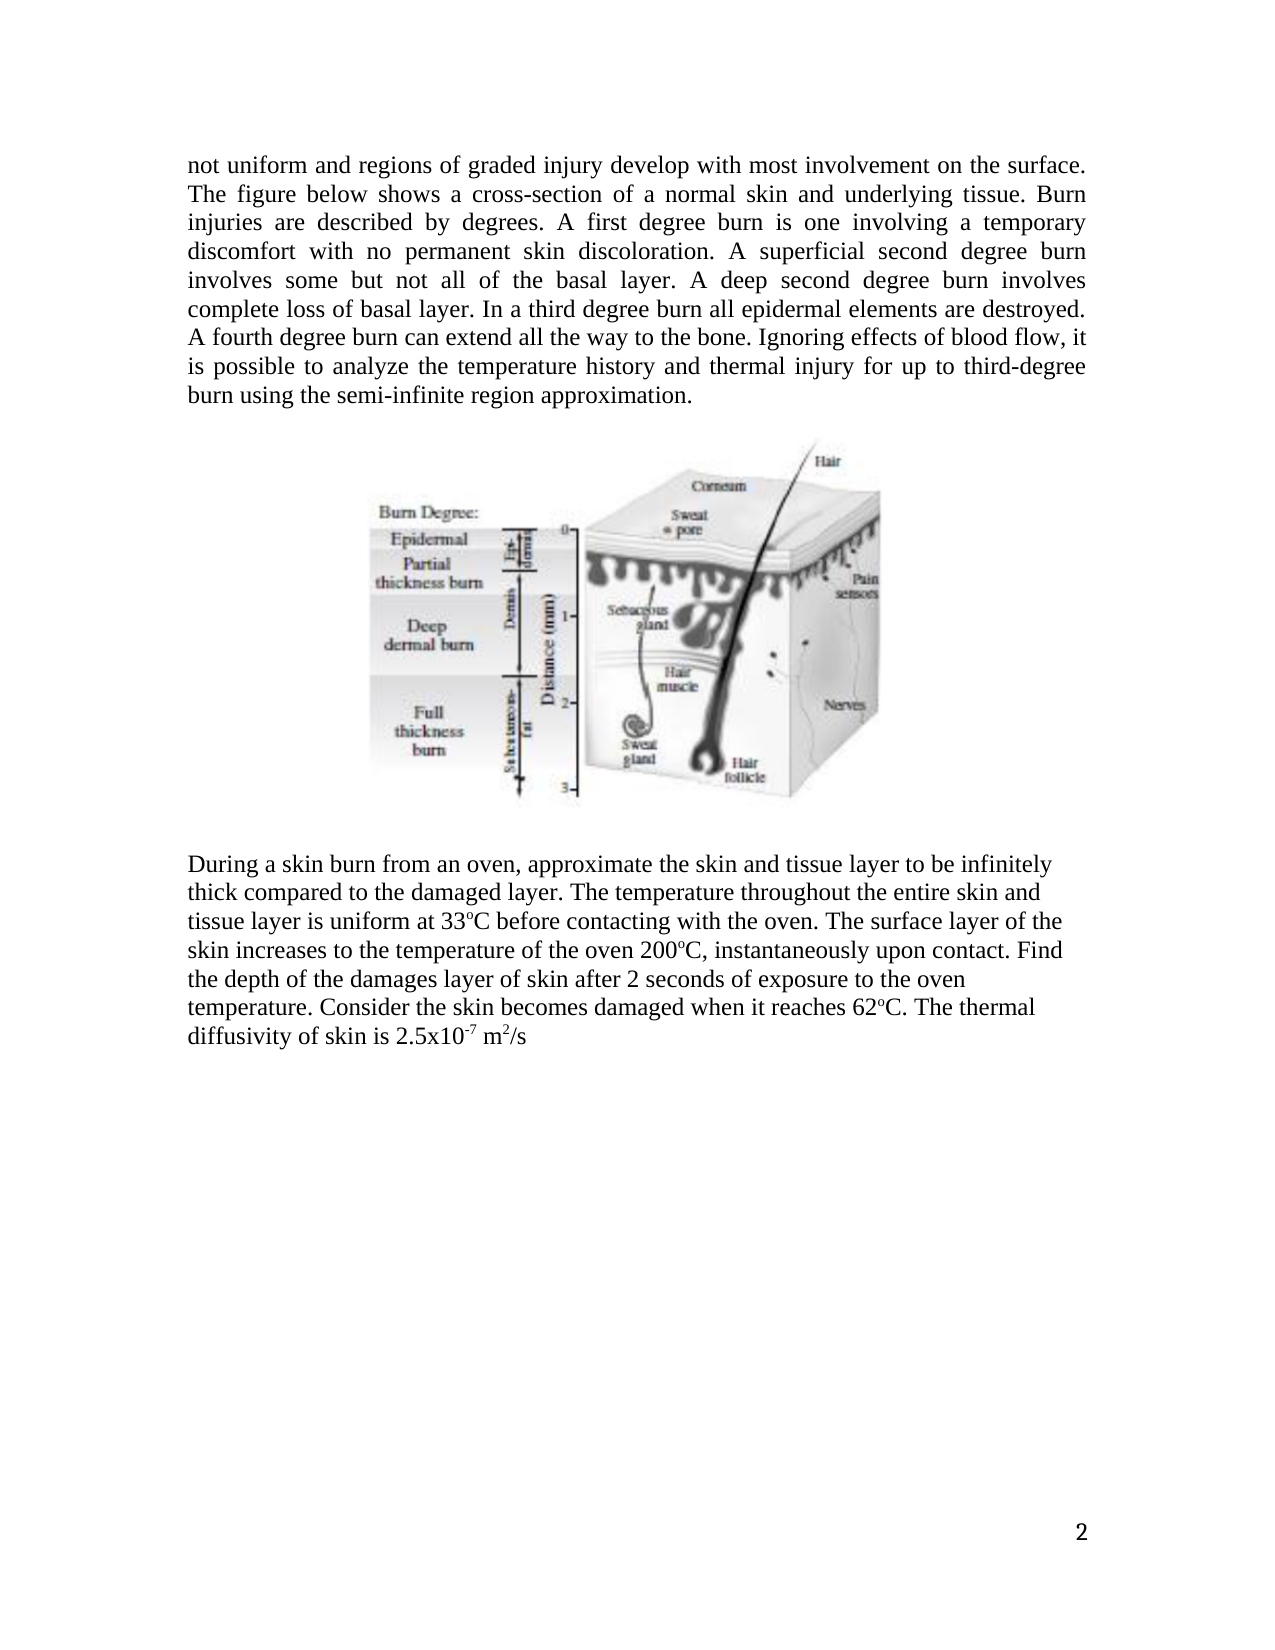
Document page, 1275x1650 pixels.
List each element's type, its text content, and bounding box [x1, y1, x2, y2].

text During a skin burn from an oven, approximate the skin and tissue layer to be infinitely thick compared to the damaged layer. The temperature throughout the entire skin and tissue layer is uniform at 33oC before contacting with the oven. The surface layer of the skin increases to the temperature of the oven 200oC, instantaneously upon contact. Find the depth of the damages layer of skin after 2 seconds of exposure to the oven temperature. Consider the skin becomes damaged when it reaches 62oC. The thermal diffusivity of skin is 2.5x10-7 m2/s [187, 849, 1087, 1050]
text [187, 150, 1087, 409]
picture [337, 433, 938, 824]
